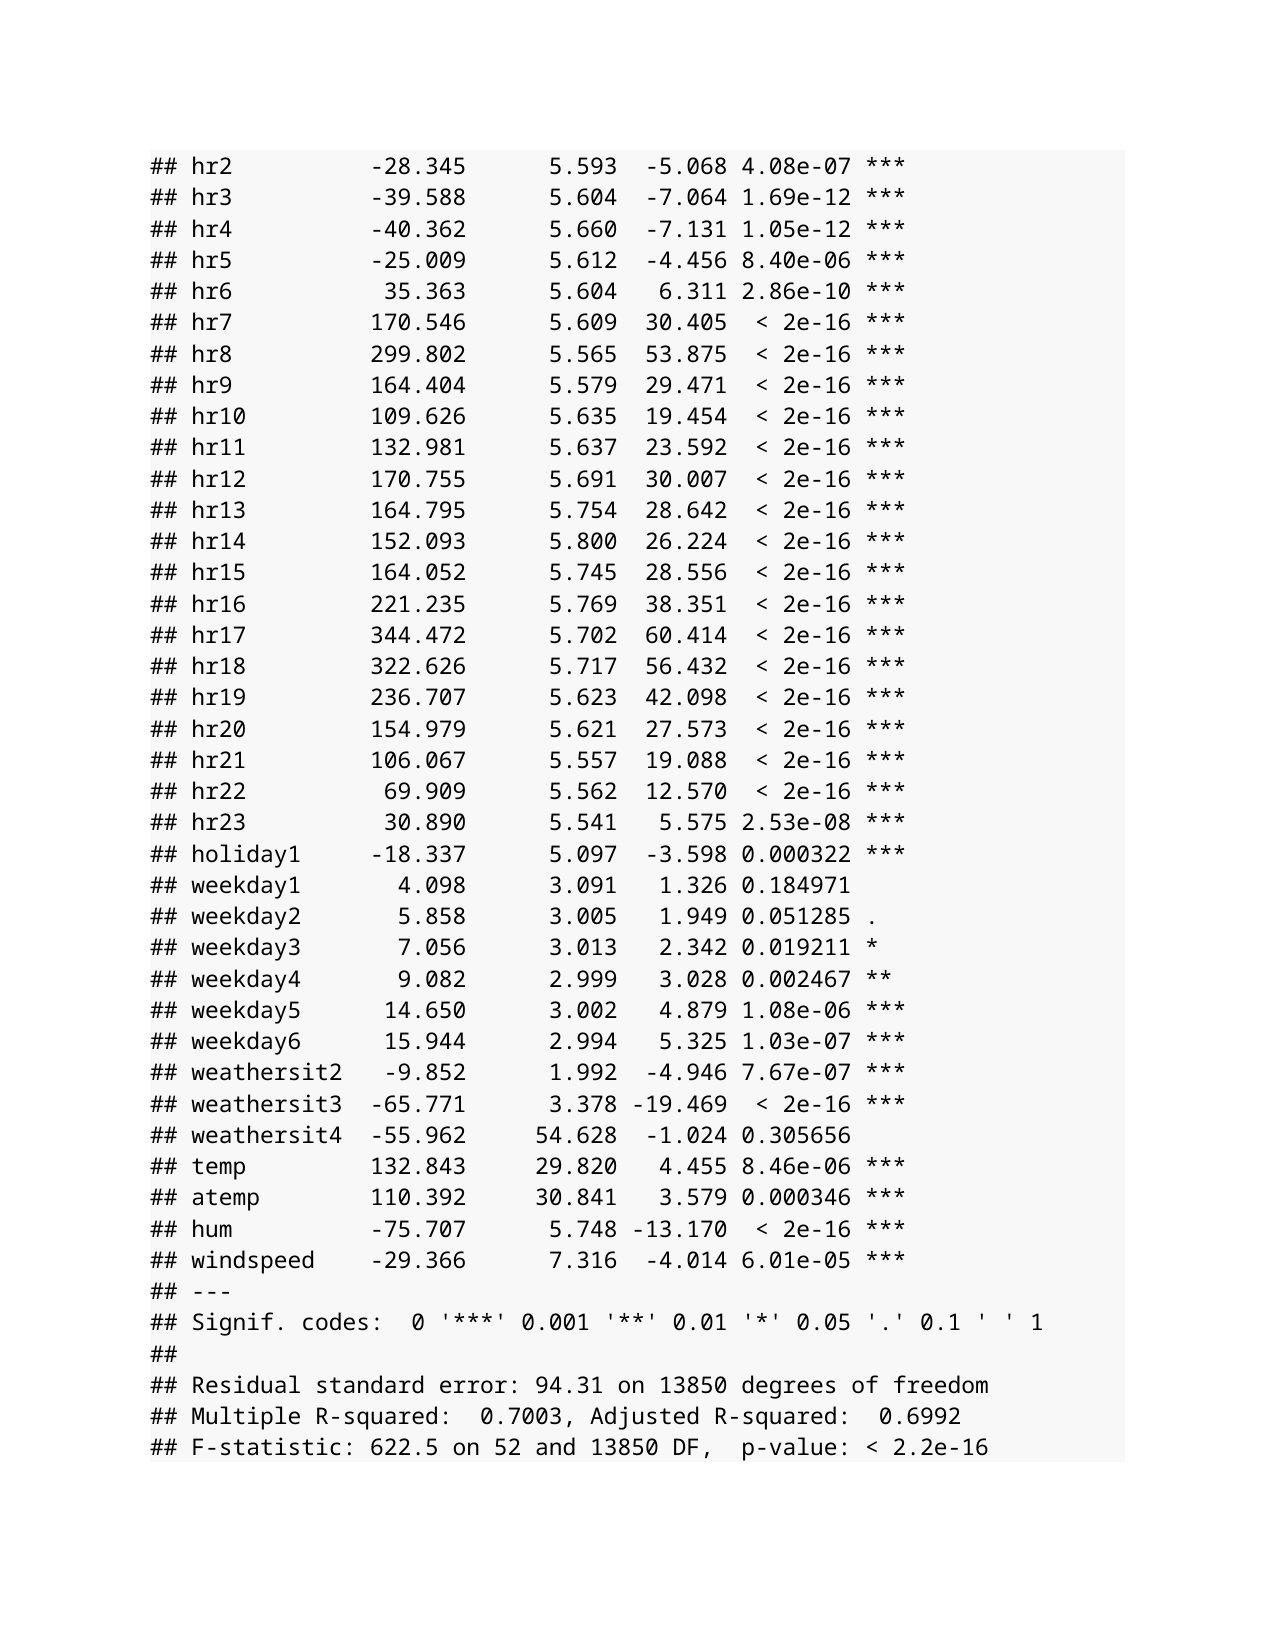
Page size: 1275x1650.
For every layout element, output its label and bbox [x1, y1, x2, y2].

text [150, 150, 1125, 1462]
